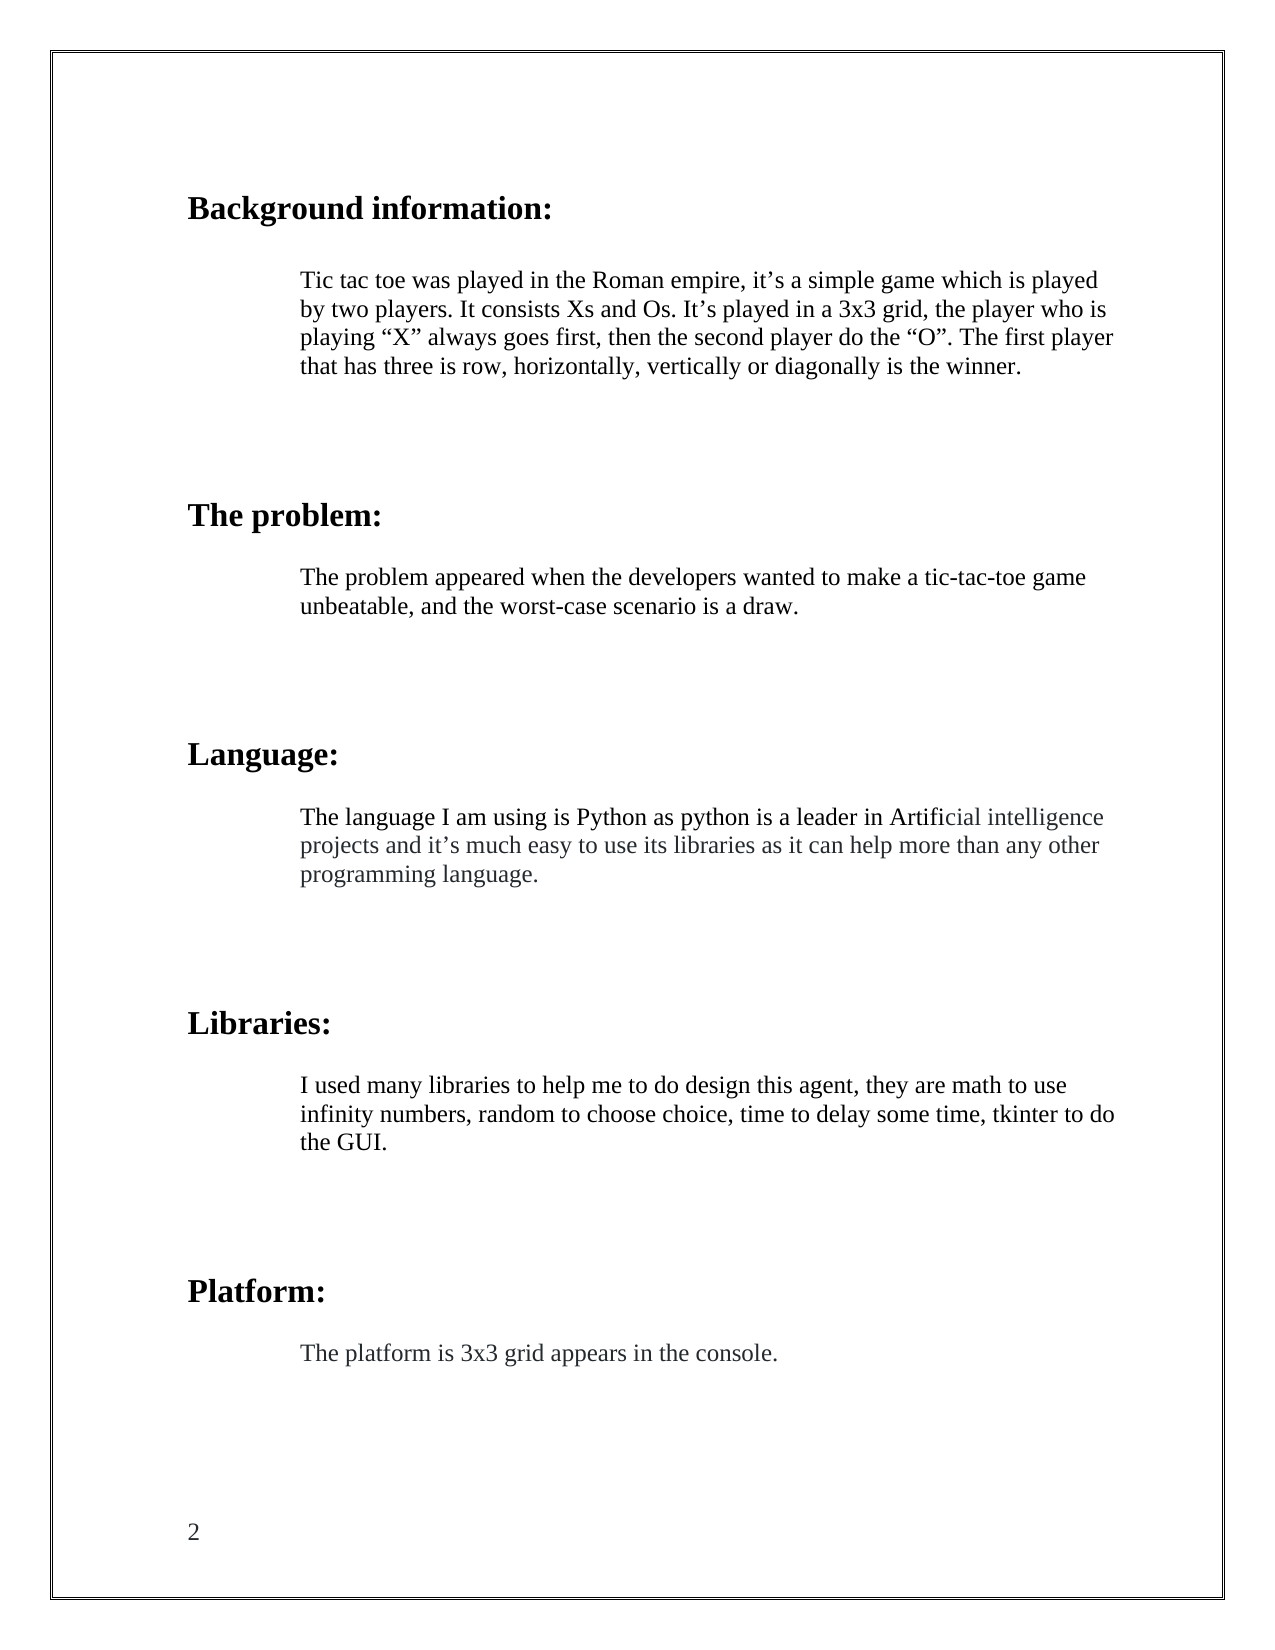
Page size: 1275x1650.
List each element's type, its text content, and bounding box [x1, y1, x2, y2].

text The problem: [187, 495, 1125, 533]
list Tic tac toe was played in the Roman empire, it’s a simple game which is played by two players. It consists Xs and Os. It’s played in a 3x3 grid, the player who is playing “X” always goes first, then the second player do the “O”. The first player that has three is row, horizontally, vertically or diagonally is the winner. [300, 265, 1125, 380]
list I used many libraries to help me to do design this agent, they are math to use infinity numbers, random to choose choice, time to delay some time, tkinter to do the GUI. [300, 1070, 1125, 1156]
list The platform is 3x3 grid appears in the console. [225, 1338, 1125, 1367]
text Libraries: [187, 1003, 1125, 1041]
text Background information: [187, 188, 1125, 227]
list The language I am using is Python as python is a leader in Artificial intelligence projects and it’s much easy to use its libraries as it can help more than any other programming language. [300, 802, 1125, 888]
text The problem appeared when the developers wanted to make a tic-tac-toe game unbeatable, and the worst-case scenario is a draw. [300, 562, 1125, 619]
text Platform: [187, 1271, 1125, 1309]
text Language: [187, 734, 1125, 773]
